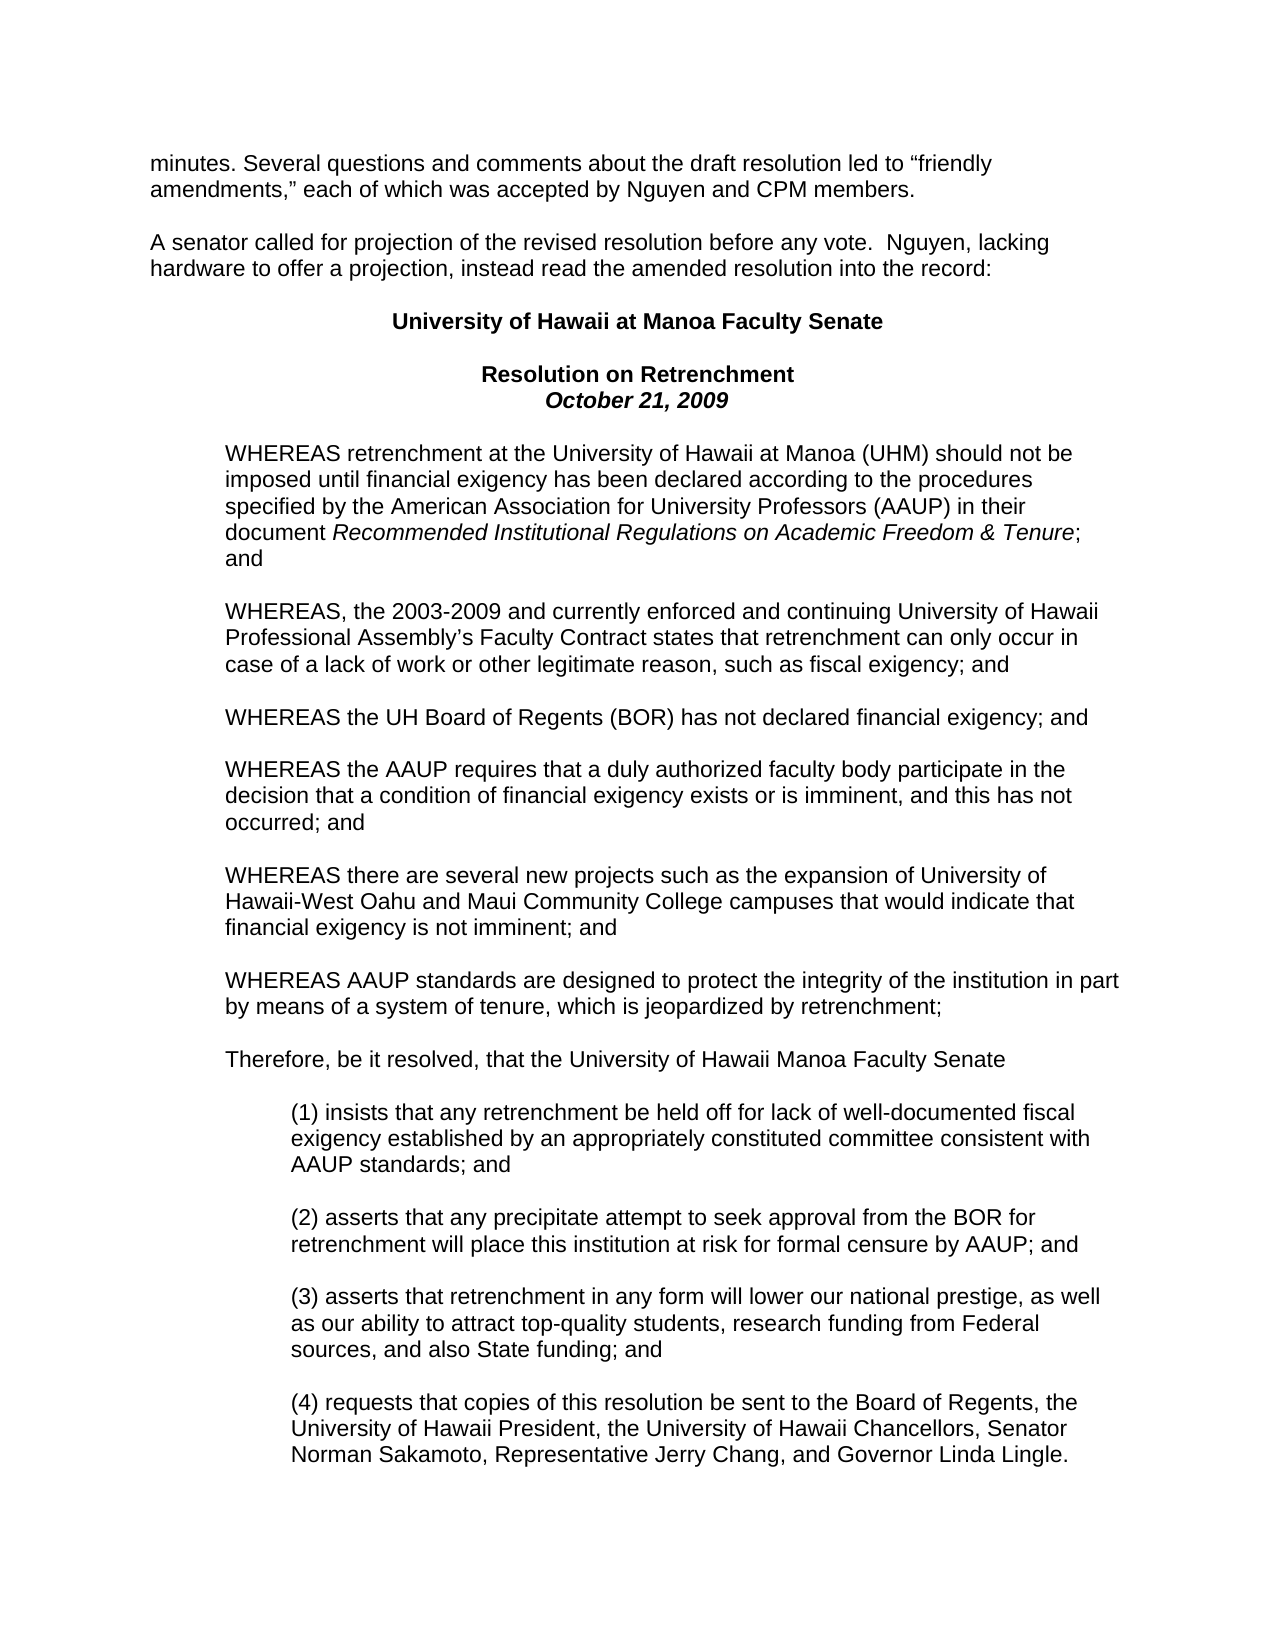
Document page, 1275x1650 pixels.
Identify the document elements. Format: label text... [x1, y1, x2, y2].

text WHEREAS, the 2003-2009 and currently enforced and continuing University of Hawaii Professional Assembly’s Faculty Contract states that retrenchment can only occur in case of a lack of work or other legitimate reason, such as fiscal exigency; and [225, 598, 1125, 677]
text (3) asserts that retrenchment in any form will lower our national prestige, as well as our ability to attract top-quality students, research funding from Federal sources, and also State funding; and [291, 1283, 1125, 1362]
text WHEREAS the AAUP requires that a duly authorized faculty body participate in the decision that a condition of financial exigency exists or is imminent, and this has not occurred; and [225, 756, 1125, 835]
text Resolution on Retrenchment [150, 361, 1125, 387]
text Therefore, be it resolved, that the University of Hawaii Manoa Faculty Senate [225, 1046, 1125, 1072]
text (4) requests that copies of this resolution be sent to the Board of Regents, the University of Hawaii President, the University of Hawaii Chancellors, Senator Norman Sakamoto, Representative Jerry Chang, and Governor Linda Lingle. [291, 1389, 1125, 1468]
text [150, 150, 1125, 203]
text A senator called for projection of the revised resolution before any vote. Nguyen, lacking hardware to offer a projection, instead read the amended resolution into the record: [150, 229, 1125, 282]
text University of Hawaii at Manoa Faculty Senate [150, 308, 1125, 334]
text WHEREAS the UH Board of Regents (BOR) has not declared financial exigency; and [225, 703, 1125, 730]
text (1) insists that any retrenchment be held off for lack of well-documented fiscal exigency established by an appropriately constituted committee consistent with AAUP standards; and [291, 1099, 1125, 1178]
text October 21, 2009 [150, 387, 1125, 413]
text WHEREAS AAUP standards are designed to protect the integrity of the institution in part by means of a system of tenure, which is jeopardized by retrenchment; [225, 967, 1125, 1020]
text WHEREAS retrenchment at the University of Hawaii at Manoa (UHM) should not be imposed until financial exigency has been declared according to the procedures specified by the American Association for University Professors (AAUP) in their document Recommended Institutional Regulations on Academic Freedom & Tenure; and [225, 440, 1125, 572]
text WHEREAS there are several new projects such as the expansion of University of Hawaii-West Oahu and Maui Community College campuses that would indicate that financial exigency is not imminent; and [225, 862, 1125, 941]
text (2) asserts that any precipitate attempt to seek approval from the BOR for retrenchment will place this institution at risk for formal censure by AAUP; and [291, 1204, 1125, 1257]
